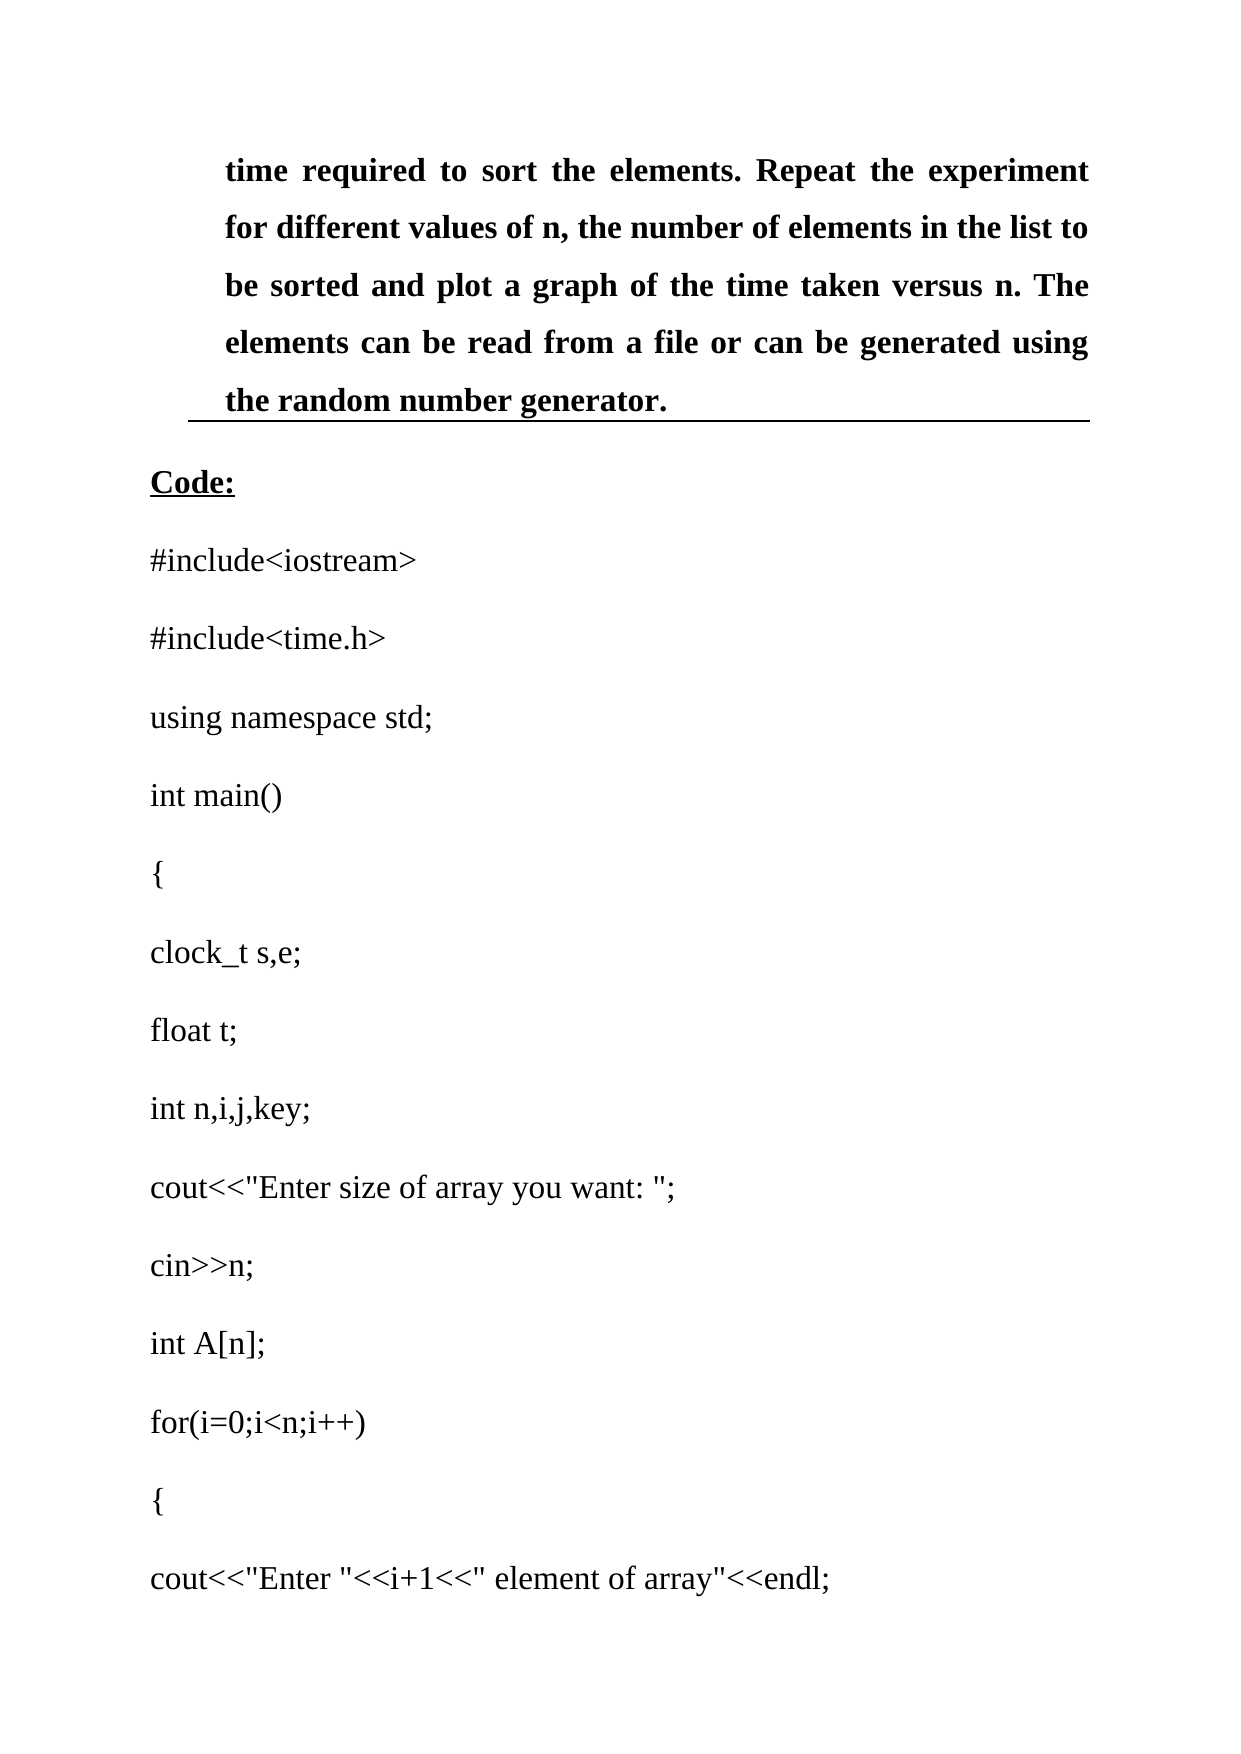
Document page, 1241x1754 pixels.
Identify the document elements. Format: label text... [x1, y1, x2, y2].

text for(i=0;i<n;i++) [150, 1402, 1090, 1440]
text cout<<"Enter "<<i+1<<" element of array"<<endl; [150, 1559, 1090, 1597]
text cout<<"Enter size of array you want: "; [150, 1167, 1090, 1205]
text #include<time.h> [150, 619, 1090, 657]
text { [150, 854, 1090, 892]
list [187, 150, 1090, 422]
text #include<iostream> [150, 540, 1090, 579]
text clock_t s,e; [150, 932, 1090, 970]
text int A[n]; [150, 1324, 1090, 1362]
text int n,i,j,key; [150, 1089, 1090, 1127]
text float t; [150, 1010, 1090, 1049]
text int main() [150, 775, 1090, 814]
text { [150, 1480, 1090, 1519]
text using namespace std; [150, 697, 1090, 735]
text cin>>n; [150, 1245, 1090, 1284]
text Code: [150, 462, 1090, 500]
